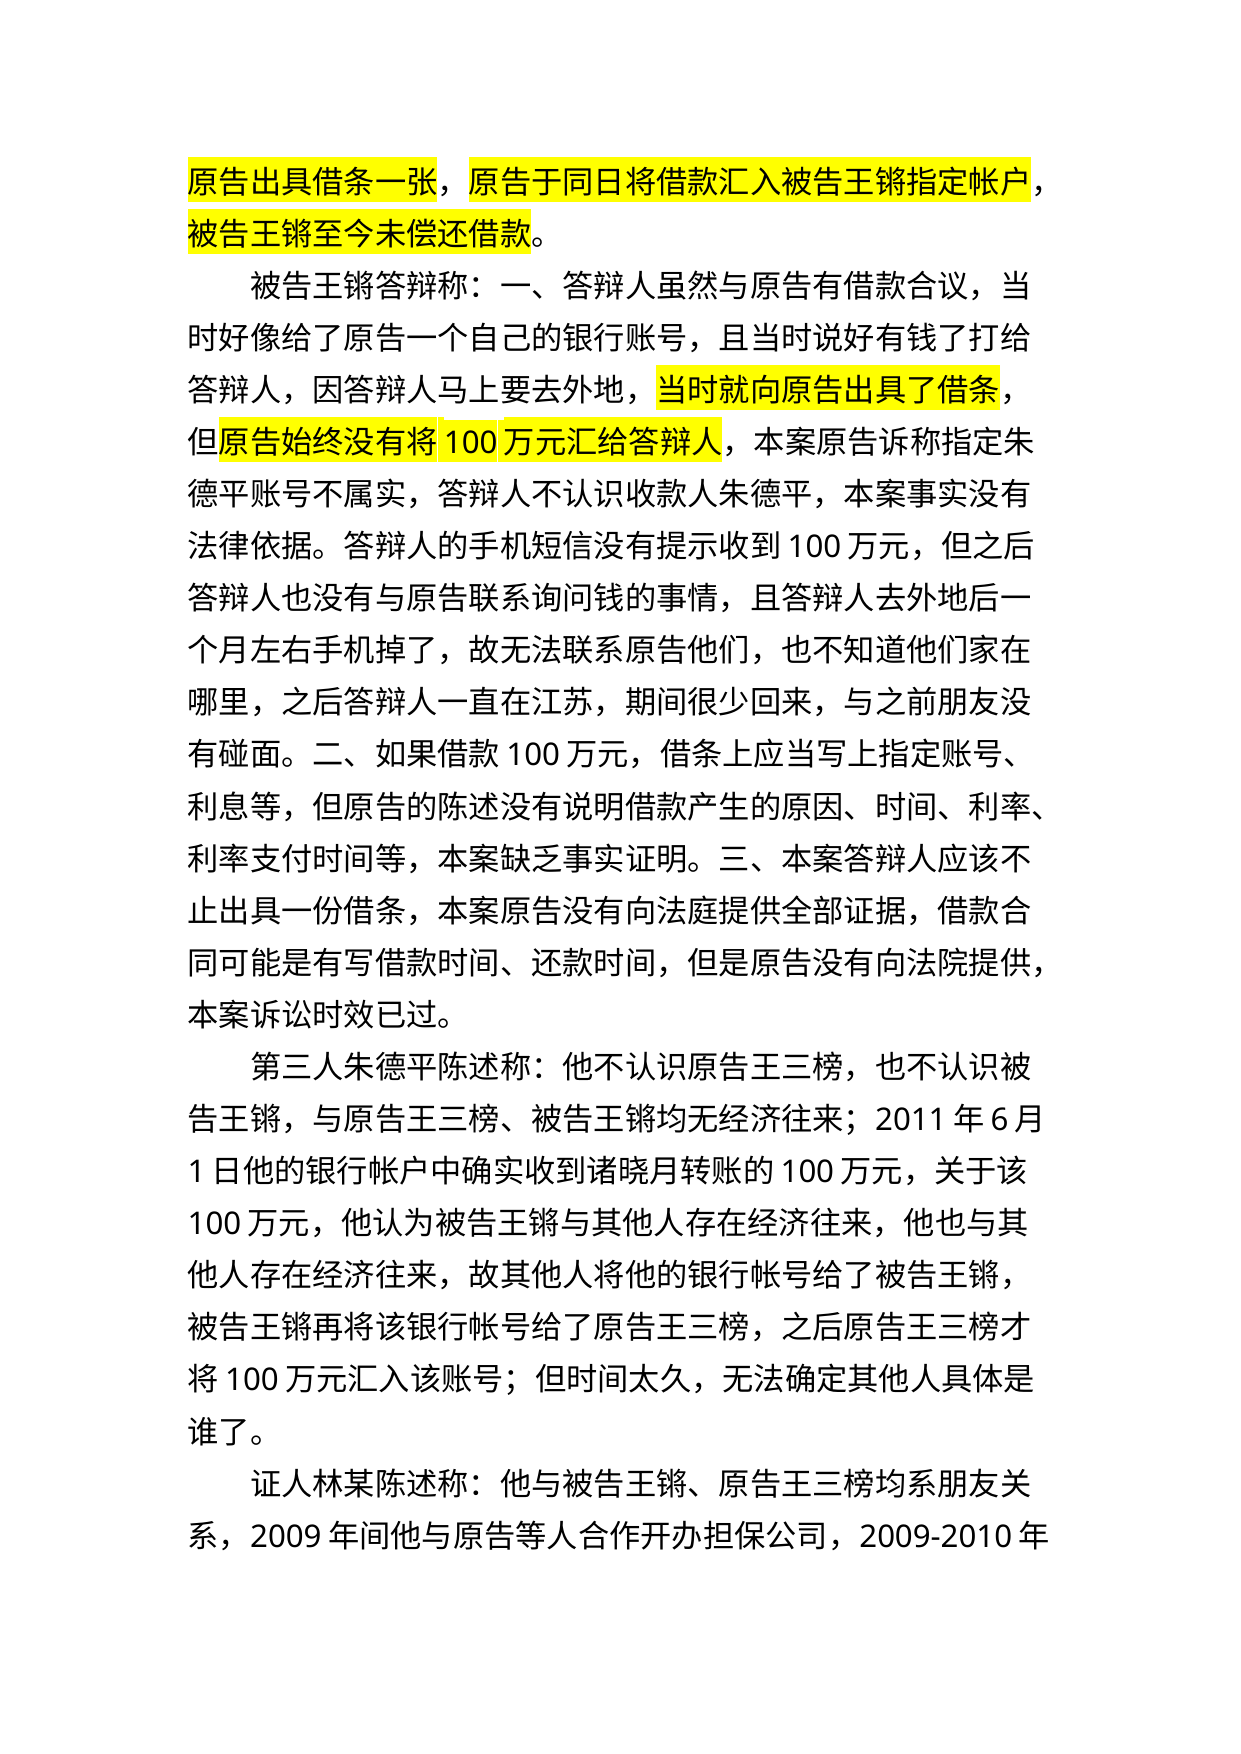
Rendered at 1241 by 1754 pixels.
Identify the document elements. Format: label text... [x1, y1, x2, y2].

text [187, 1452, 1053, 1556]
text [187, 150, 1053, 254]
text 被告王锵答辩称：一、答辩人虽然与原告有借款合议，当时好像给了原告一个自己的银行账号，且当时说好有钱了打给答辩人，因答辩人马上要去外地，当时就向原告出具了借条，但原告始终没有将100万元汇给答辩人，本案原告诉称指定朱德平账号不属实，答辩人不认识收款人朱德平，本案事实没有法律依据。答辩人的手机短信没有提示收到100万元，但之后答辩人也没有与原告联系询问钱的事情，且答辩人去外地后一个月左右手机掉了，故无法联系原告他们，也不知道他们家在哪里，之后答辩人一直在江苏，期间很少回来，与之前朋友没有碰面。二、如果借款100万元，借条上应当写上指定账号、利息等，但原告的陈述没有说明借款产生的原因、时间、利率、利率支付时间等，本案缺乏事实证明。三、本案答辩人应该不止出具一份借条，本案原告没有向法庭提供全部证据，借款合同可能是有写借款时间、还款时间，但是原告没有向法院提供，本案诉讼时效已过。 [187, 254, 1053, 1035]
text 第三人朱德平陈述称：他不认识原告王三榜，也不认识被告王锵，与原告王三榜、被告王锵均无经济往来；2011年6月1日他的银行帐户中确实收到诸晓月转账的100万元，关于该100万元，他认为被告王锵与其他人存在经济往来，他也与其他人存在经济往来，故其他人将他的银行帐号给了被告王锵，被告王锵再将该银行帐号给了原告王三榜，之后原告王三榜才将100万元汇入该账号；但时间太久，无法确定其他人具体是谁了。 [187, 1035, 1053, 1452]
